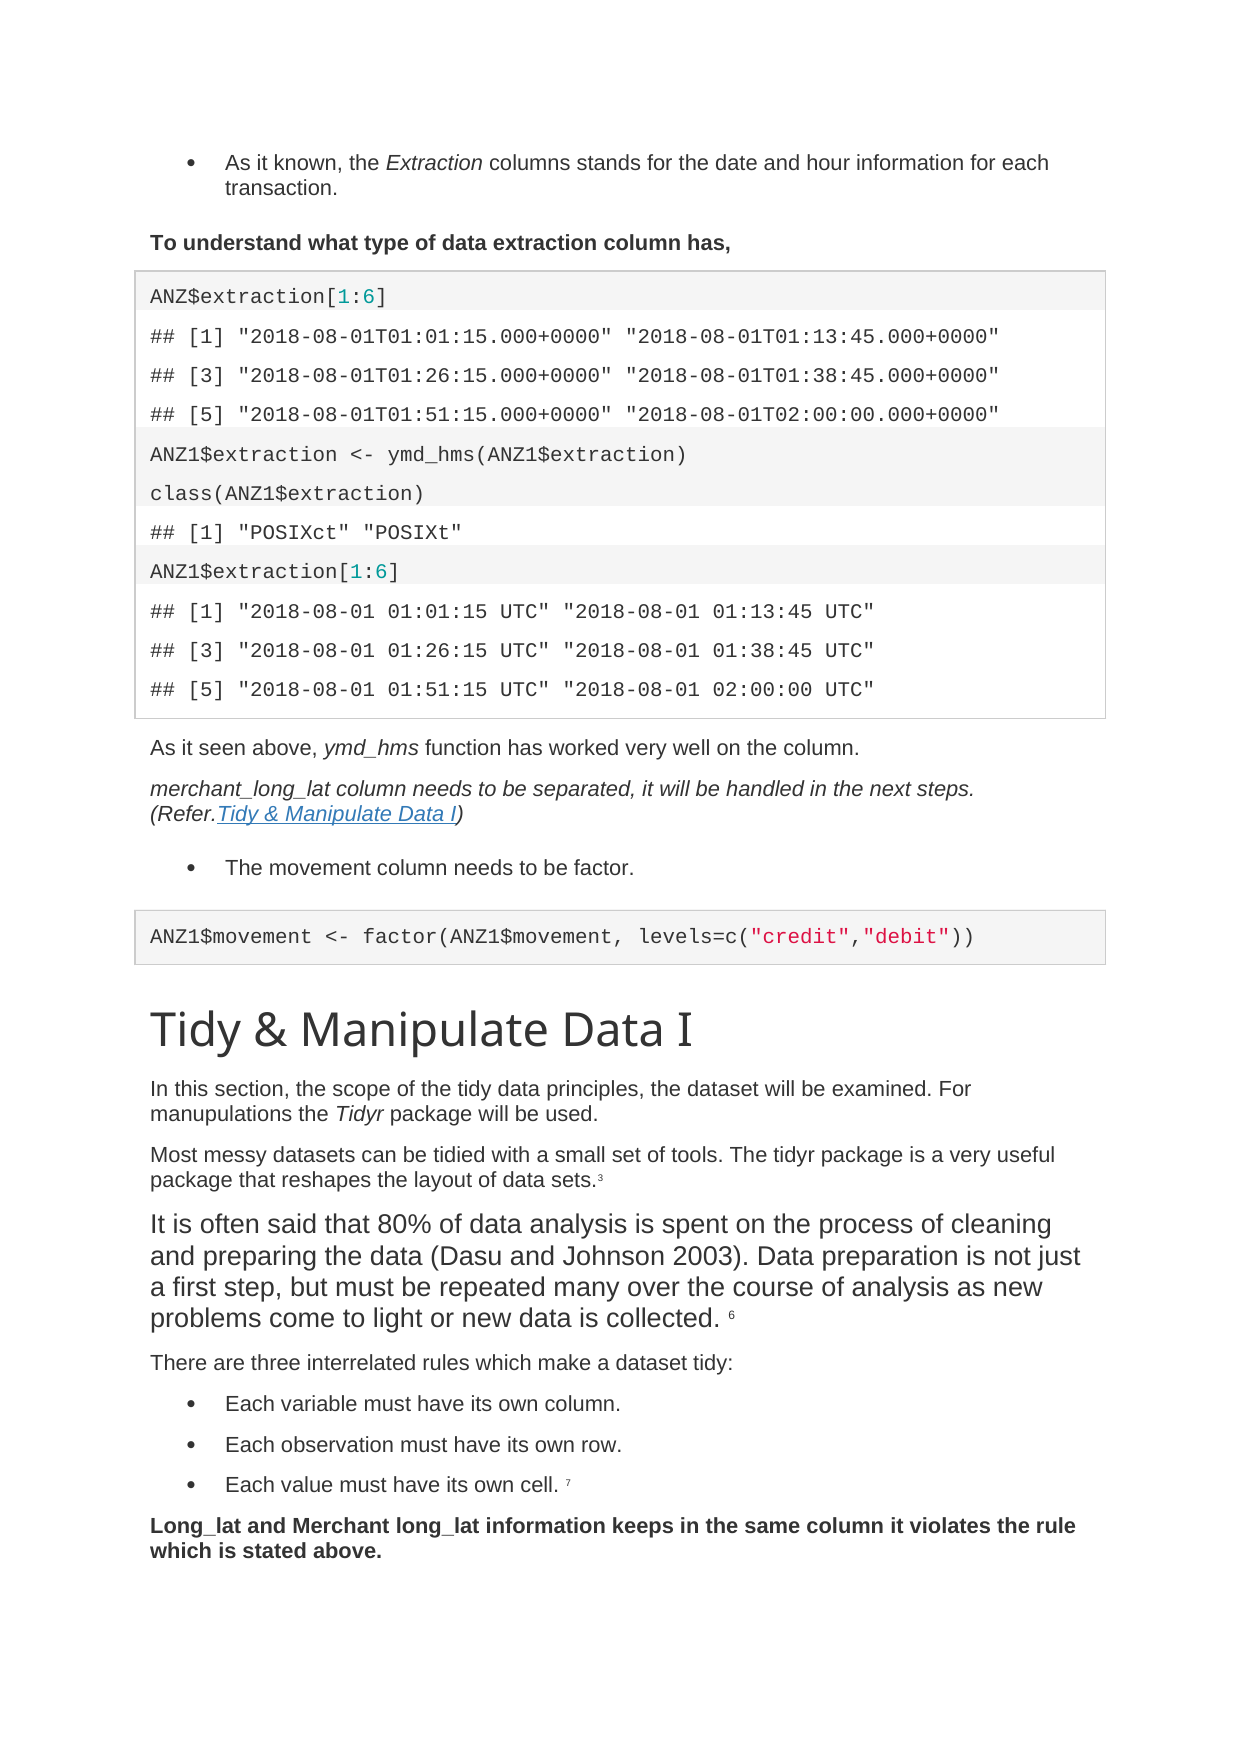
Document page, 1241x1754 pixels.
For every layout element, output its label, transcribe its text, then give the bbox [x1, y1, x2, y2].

text As it seen above, ymd_hms function has worked very well on the column. [150, 735, 1090, 760]
text To understand what type of data extraction column has, [150, 229, 1090, 255]
text Most messy datasets can be tidied with a small set of tools. The tidyr package is a very useful package that reshapes the layout of data sets.3 [150, 1142, 1090, 1193]
text class(ANZ1$extraction) [136, 467, 1105, 506]
list The movement column needs to be factor. [187, 855, 1090, 880]
text It is often said that 80% of data analysis is spent on the process of cleaning and preparing the data (Dasu and Johnson 2003). Data preparation is not just a first step, but must be repeated many over the course of analysis as new problems come to light or new data is collected. 6 [150, 1208, 1090, 1333]
text ANZ1$extraction <- ymd_hms(ANZ1$extraction) [136, 427, 1105, 467]
text ## [1] "2018-08-01T01:01:15.000+0000" "2018-08-01T01:13:45.000+0000" [136, 310, 1105, 349]
text Long_lat and Merchant long_lat information keeps in the same column it violates the rule which is stated above. [150, 1513, 1090, 1564]
text ANZ1$movement <- factor(ANZ1$movement, levels=c("credit","debit")) [136, 911, 1105, 964]
list Each observation must have its own row. [187, 1432, 1090, 1457]
text In this section, the scope of the tidy data principles, the dataset will be examined. For manupulations the Tidyr package will be used. [150, 1076, 1090, 1127]
text Tidy & Manipulate Data I [150, 997, 1090, 1061]
text ANZ$extraction[1:6] [136, 272, 1105, 310]
text ## [3] "2018-08-01T01:26:15.000+0000" "2018-08-01T01:38:45.000+0000" [136, 349, 1105, 388]
text ANZ1$extraction[1:6] [136, 545, 1105, 584]
text ## [1] "POSIXct" "POSIXt" [136, 506, 1105, 545]
text ## [5] "2018-08-01T01:51:15.000+0000" "2018-08-01T02:00:00.000+0000" [136, 388, 1105, 427]
list As it known, the Extraction columns stands for the date and hour information for each transaction. [187, 150, 1090, 200]
text ## [5] "2018-08-01 01:51:15 UTC" "2018-08-01 02:00:00 UTC" [136, 663, 1105, 718]
list Each variable must have its own column. [187, 1391, 1090, 1416]
text merchant_long_lat column needs to be separated, it will be handled in the next steps. (Refer.Tidy & Manipulate Data I) [150, 776, 1090, 826]
text There are three interrelated rules which make a dataset tidy: [150, 1350, 1090, 1375]
text ## [1] "2018-08-01 01:01:15 UTC" "2018-08-01 01:13:45 UTC" [136, 584, 1105, 624]
text ## [3] "2018-08-01 01:26:15 UTC" "2018-08-01 01:38:45 UTC" [136, 624, 1105, 663]
list Each value must have its own cell. 7 [187, 1472, 1090, 1498]
